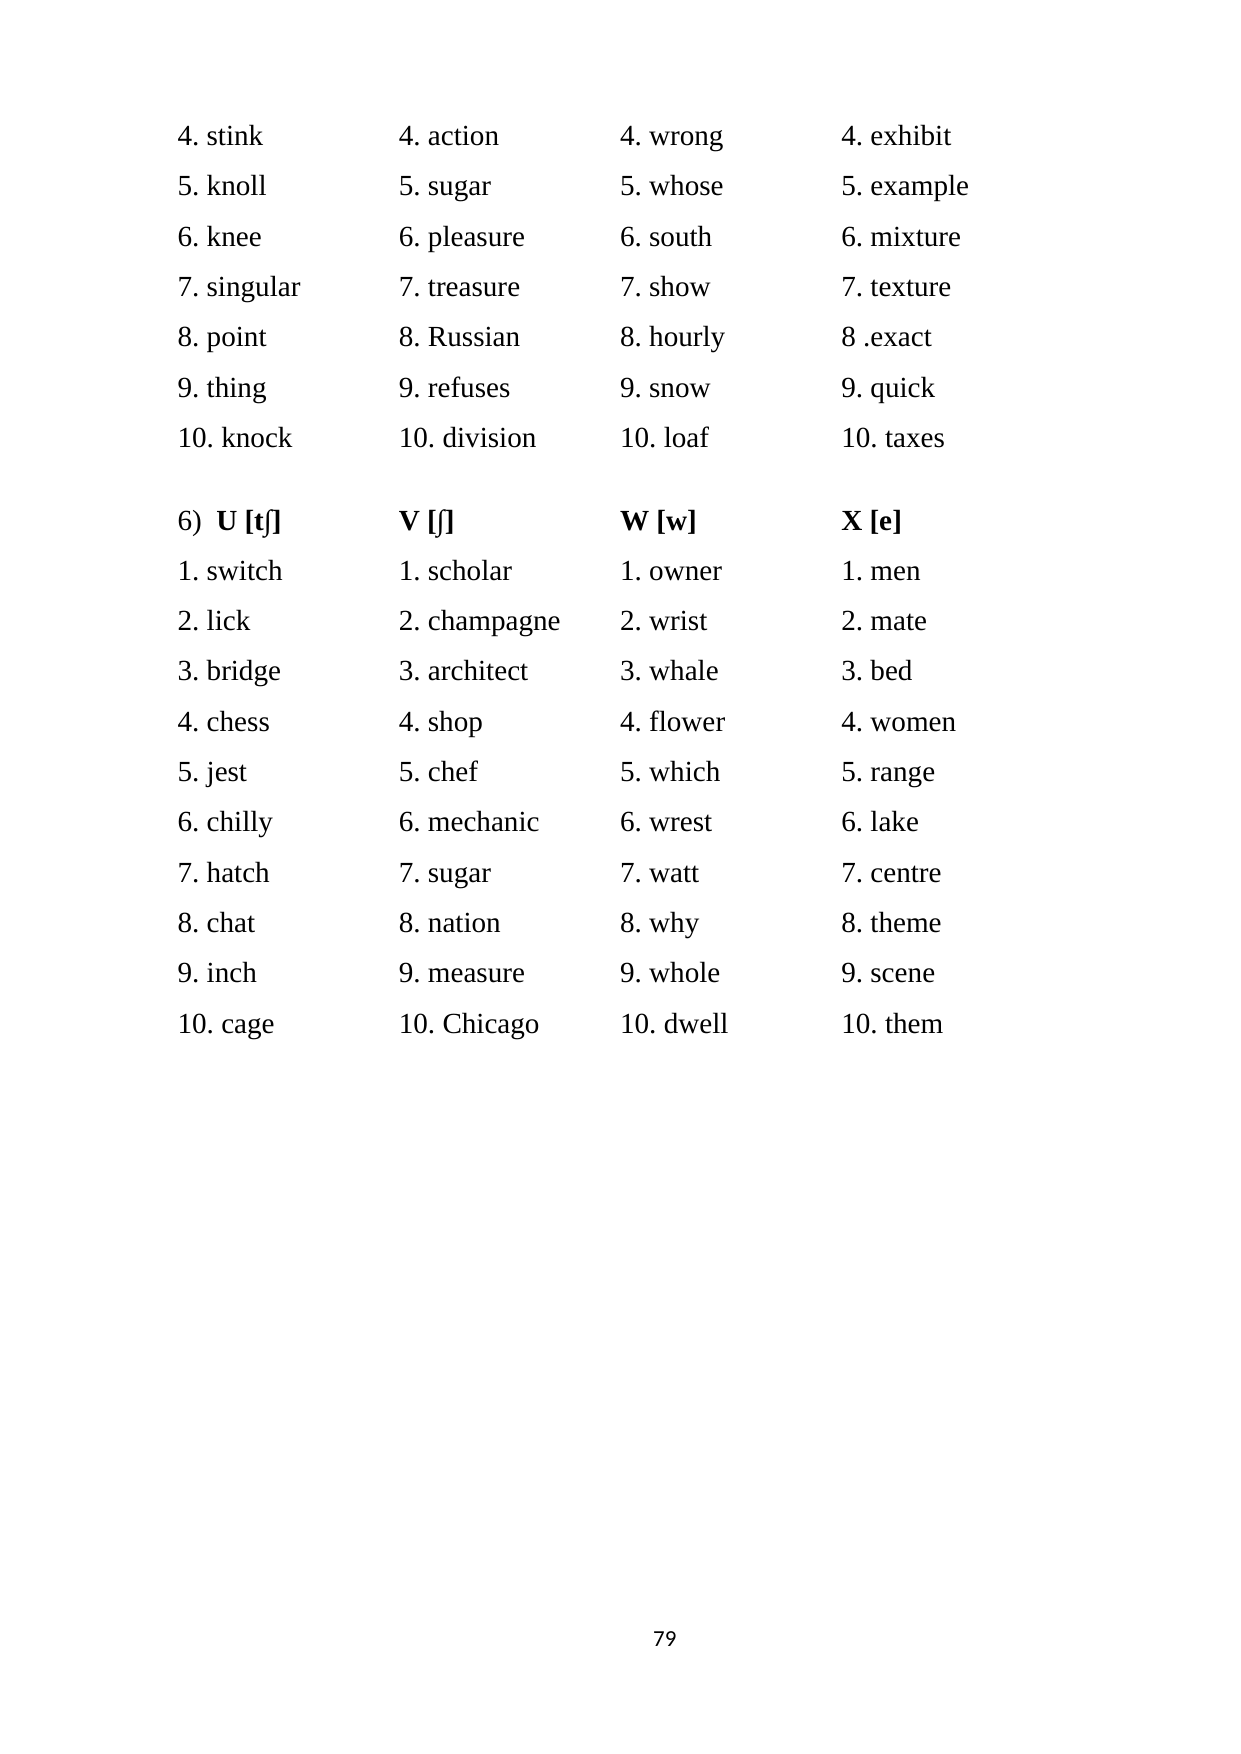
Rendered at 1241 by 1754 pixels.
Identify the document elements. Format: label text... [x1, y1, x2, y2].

text 3. bridge 3. architect 3. whale 3. bed [177, 653, 1152, 687]
text 8. chat 8. nation 8. why 8. theme [177, 905, 1152, 939]
text 9. inch 9. measure 9. whole 9. scene [177, 955, 1152, 989]
text 5. jest 5. chef 5. which 5. range [177, 754, 1152, 788]
text 6. knee 6. pleasure 6. south 6. mixture [177, 219, 1152, 252]
text 9. thing 9. refuses 9. snow 9. quick [177, 370, 1152, 403]
text 7. singular 7. treasure 7. show 7. texture [177, 269, 1152, 303]
text 4. stink 4. action 4. wrong 4. exhibit [177, 118, 1152, 152]
text 10. cage 10. Chicago 10. dwell 10. them [177, 1006, 1152, 1039]
text 1. switch 1. scholar 1. owner 1. men [177, 553, 1152, 586]
text 6) U [t∫] V [∫] W [w] X [e] [177, 503, 1152, 536]
text 2. lick 2. champagne 2. wrist 2. mate [177, 603, 1152, 637]
text 7. hatch 7. sugar 7. watt 7. centre [177, 855, 1152, 888]
text 8. point 8. Russian 8. hourly 8 .exact [177, 319, 1152, 353]
text 10. knock 10. division 10. loaf 10. taxes [177, 420, 1152, 453]
text 4. chess 4. shop 4. flower 4. women [177, 704, 1152, 737]
text 6. chilly 6. mechanic 6. wrest 6. lake [177, 804, 1152, 838]
text 5. knoll 5. sugar 5. whose 5. example [177, 168, 1152, 202]
